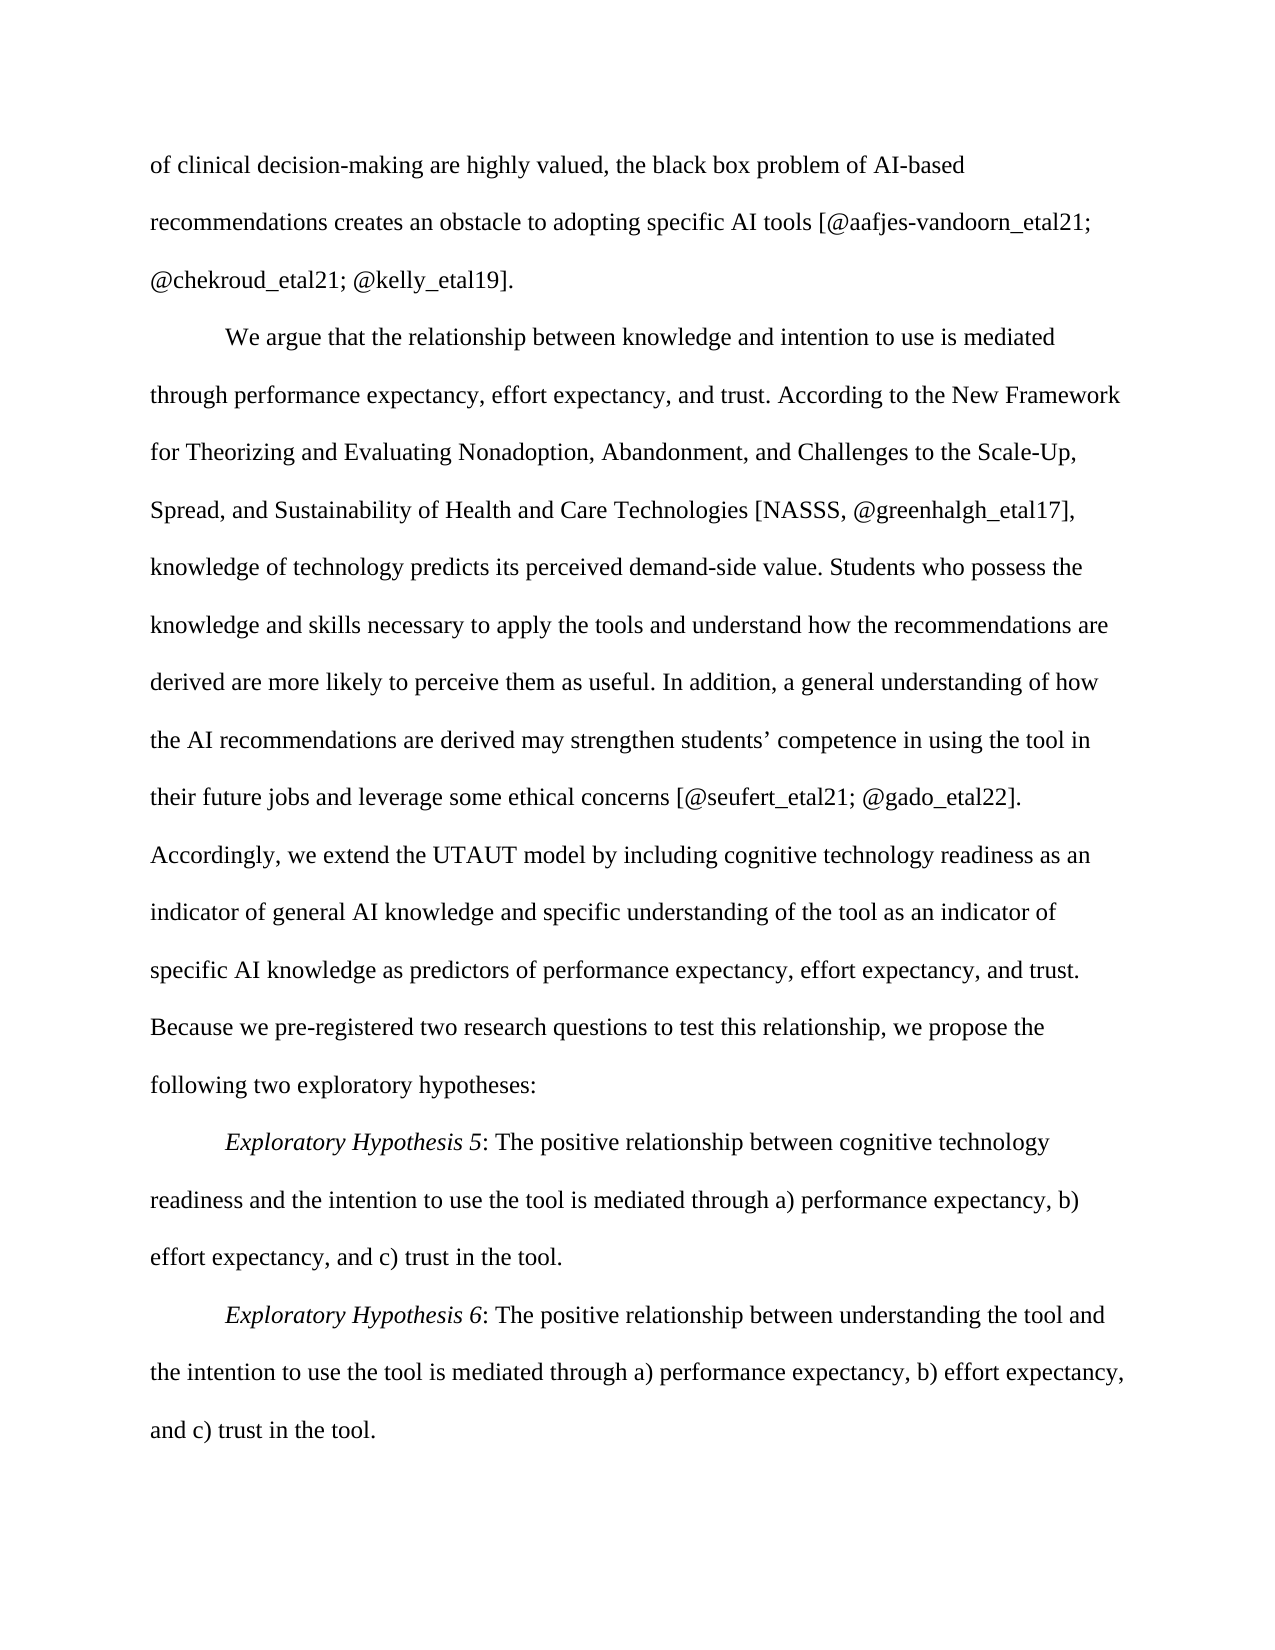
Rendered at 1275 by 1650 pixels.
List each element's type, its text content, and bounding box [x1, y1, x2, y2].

text We argue that the relationship between knowledge and intention to use is mediated through performance expectancy, effort expectancy, and trust. According to the New Framework for Theorizing and Evaluating Nonadoption, Abandonment, and Challenges to the Scale-Up, Spread, and Sustainability of Health and Care Technologies [NASSS, @greenhalgh_etal17], knowledge of technology predicts its perceived demand-side value. Students who possess the knowledge and skills necessary to apply the tools and understand how the recommendations are derived are more likely to perceive them as useful. In addition, a general understanding of how the AI recommendations are derived may strengthen students’ competence in using the tool in their future jobs and leverage some ethical concerns [@seufert_etal21; @gado_etal22]. Accordingly, we extend the UTAUT model by including cognitive technology readiness as an indicator of general AI knowledge and specific understanding of the tool as an indicator of specific AI knowledge as predictors of performance expectancy, effort expectancy, and trust. Because we pre-registered two research questions to test this relationship, we propose the following two exploratory hypotheses: [150, 322, 1125, 1099]
text Exploratory Hypothesis 6: The positive relationship between understanding the tool and the intention to use the tool is mediated through a) performance expectancy, b) effort expectancy, and c) trust in the tool. [150, 1300, 1125, 1444]
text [150, 150, 1125, 294]
text Exploratory Hypothesis 5: The positive relationship between cognitive technology readiness and the intention to use the tool is mediated through a) performance expectancy, b) effort expectancy, and c) trust in the tool. [150, 1127, 1125, 1271]
